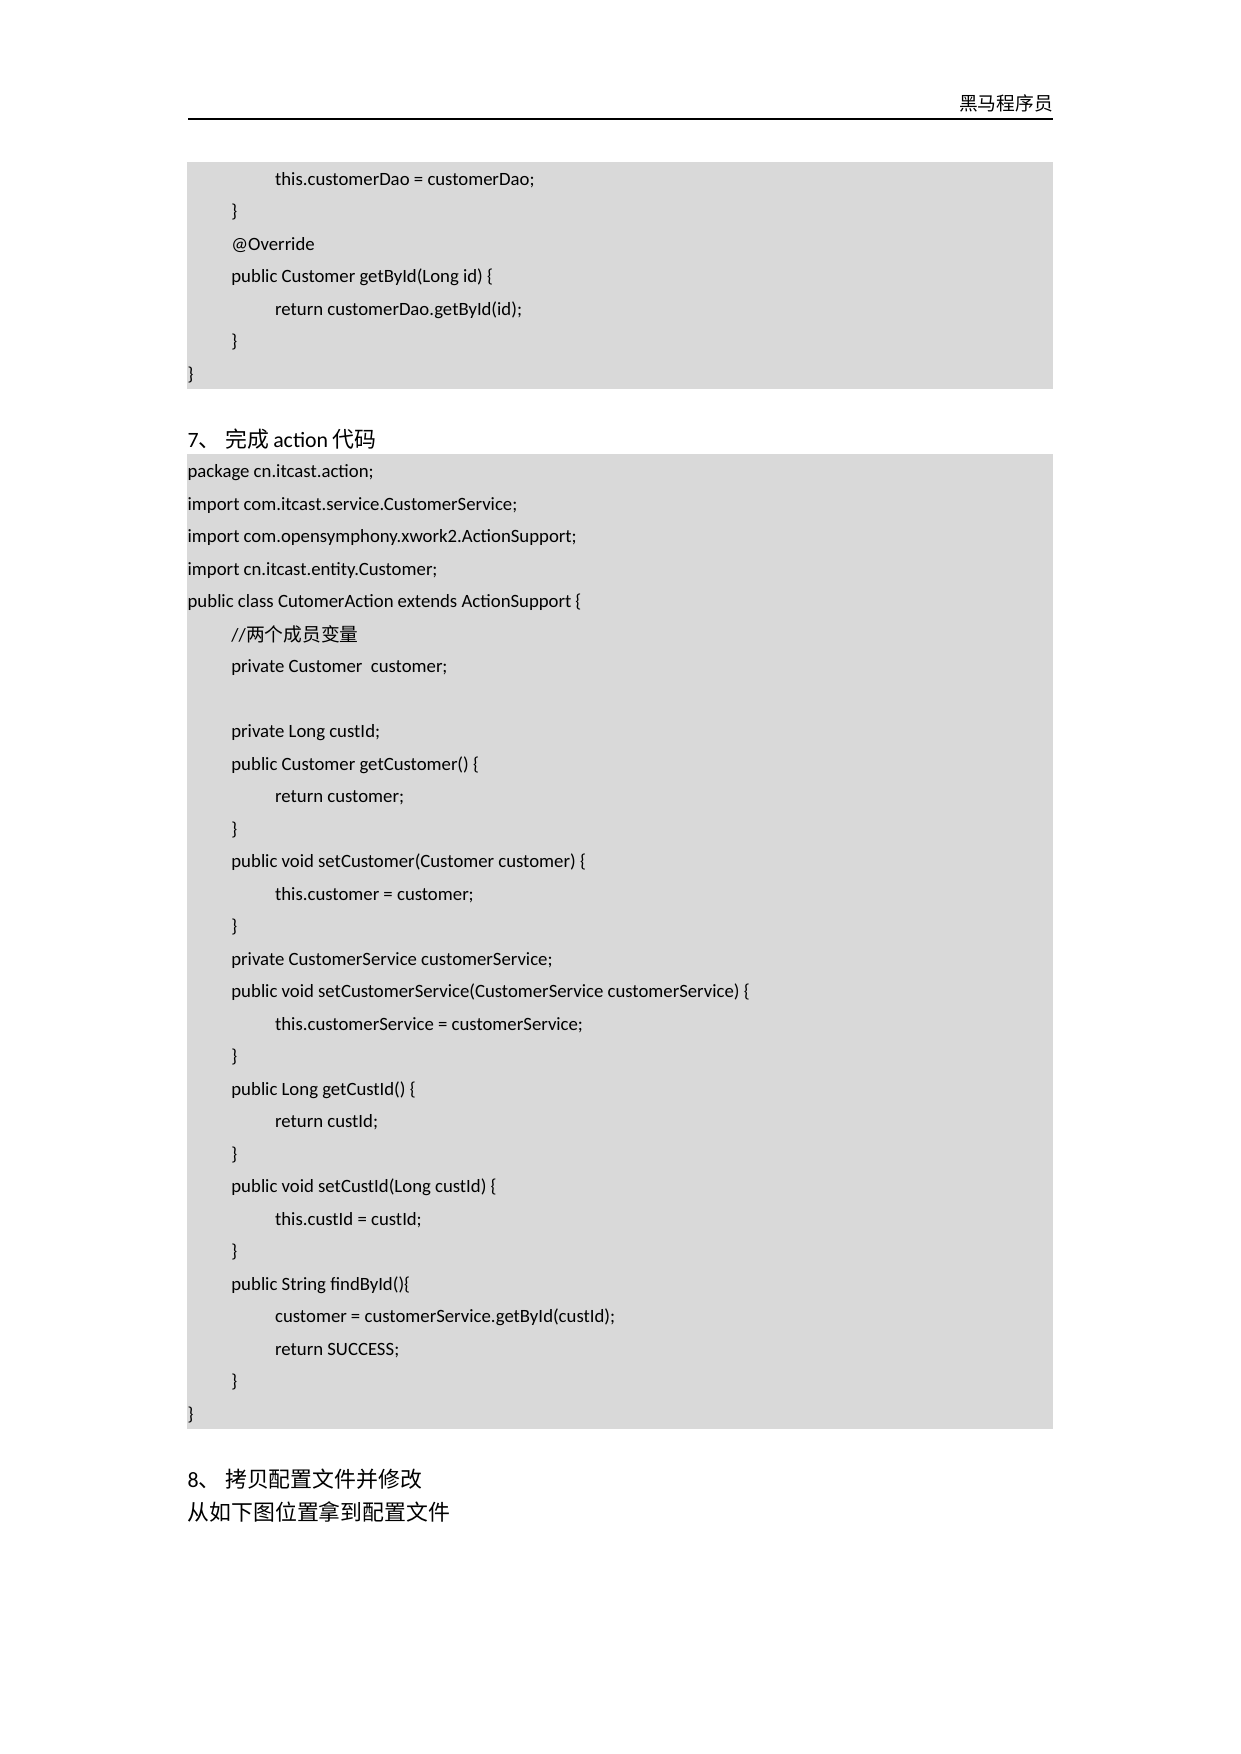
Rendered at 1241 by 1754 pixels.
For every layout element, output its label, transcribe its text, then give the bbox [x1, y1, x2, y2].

text return custId; [187, 1104, 1053, 1137]
text return customer; [187, 779, 1053, 812]
text public Long getCustId() { [187, 1072, 1053, 1104]
text import com.opensymphony.xwork2.ActionSupport; [187, 519, 1053, 552]
text //两个成员变量 [187, 617, 1053, 649]
text customer = customerService.getById(custId); [187, 1299, 1053, 1332]
text import com.itcast.service.CustomerService; [187, 487, 1053, 519]
text public void setCustomer(Customer customer) { [187, 844, 1053, 877]
text this.custId = custId; [187, 1202, 1053, 1234]
text } [187, 194, 1053, 227]
text return SUCCESS; [187, 1332, 1053, 1364]
list 完成action代码 [187, 422, 1053, 454]
text public Customer getById(Long id) { [187, 259, 1053, 292]
text package cn.itcast.action; [187, 454, 1053, 487]
text private Customer customer; [187, 649, 1053, 682]
text } [187, 1364, 1053, 1397]
text public class CutomerAction extends ActionSupport { [187, 584, 1053, 617]
text } [187, 909, 1053, 942]
text } [187, 1039, 1053, 1072]
text } [187, 812, 1053, 844]
text } [187, 324, 1053, 357]
text this.customerService = customerService; [187, 1007, 1053, 1039]
text } [187, 1137, 1053, 1169]
text } [187, 1397, 1053, 1429]
text private CustomerService customerService; [187, 942, 1053, 974]
text public String findById(){ [187, 1267, 1053, 1299]
text this.customerDao = customerDao; [187, 162, 1053, 194]
text return customerDao.getById(id); [187, 292, 1053, 324]
list 拷贝配置文件并修改 [187, 1462, 1053, 1494]
text public void setCustId(Long custId) { [187, 1169, 1053, 1202]
text import cn.itcast.entity.Customer; [187, 552, 1053, 584]
text private Long custId; [187, 714, 1053, 747]
text @Override [187, 227, 1053, 259]
text public Customer getCustomer() { [187, 747, 1053, 779]
text public void setCustomerService(CustomerService customerService) { [187, 974, 1053, 1007]
text this.customer = customer; [187, 877, 1053, 909]
text } [187, 357, 1053, 389]
text } [187, 1234, 1053, 1267]
text 从如下图位置拿到配置文件 [187, 1494, 1053, 1527]
